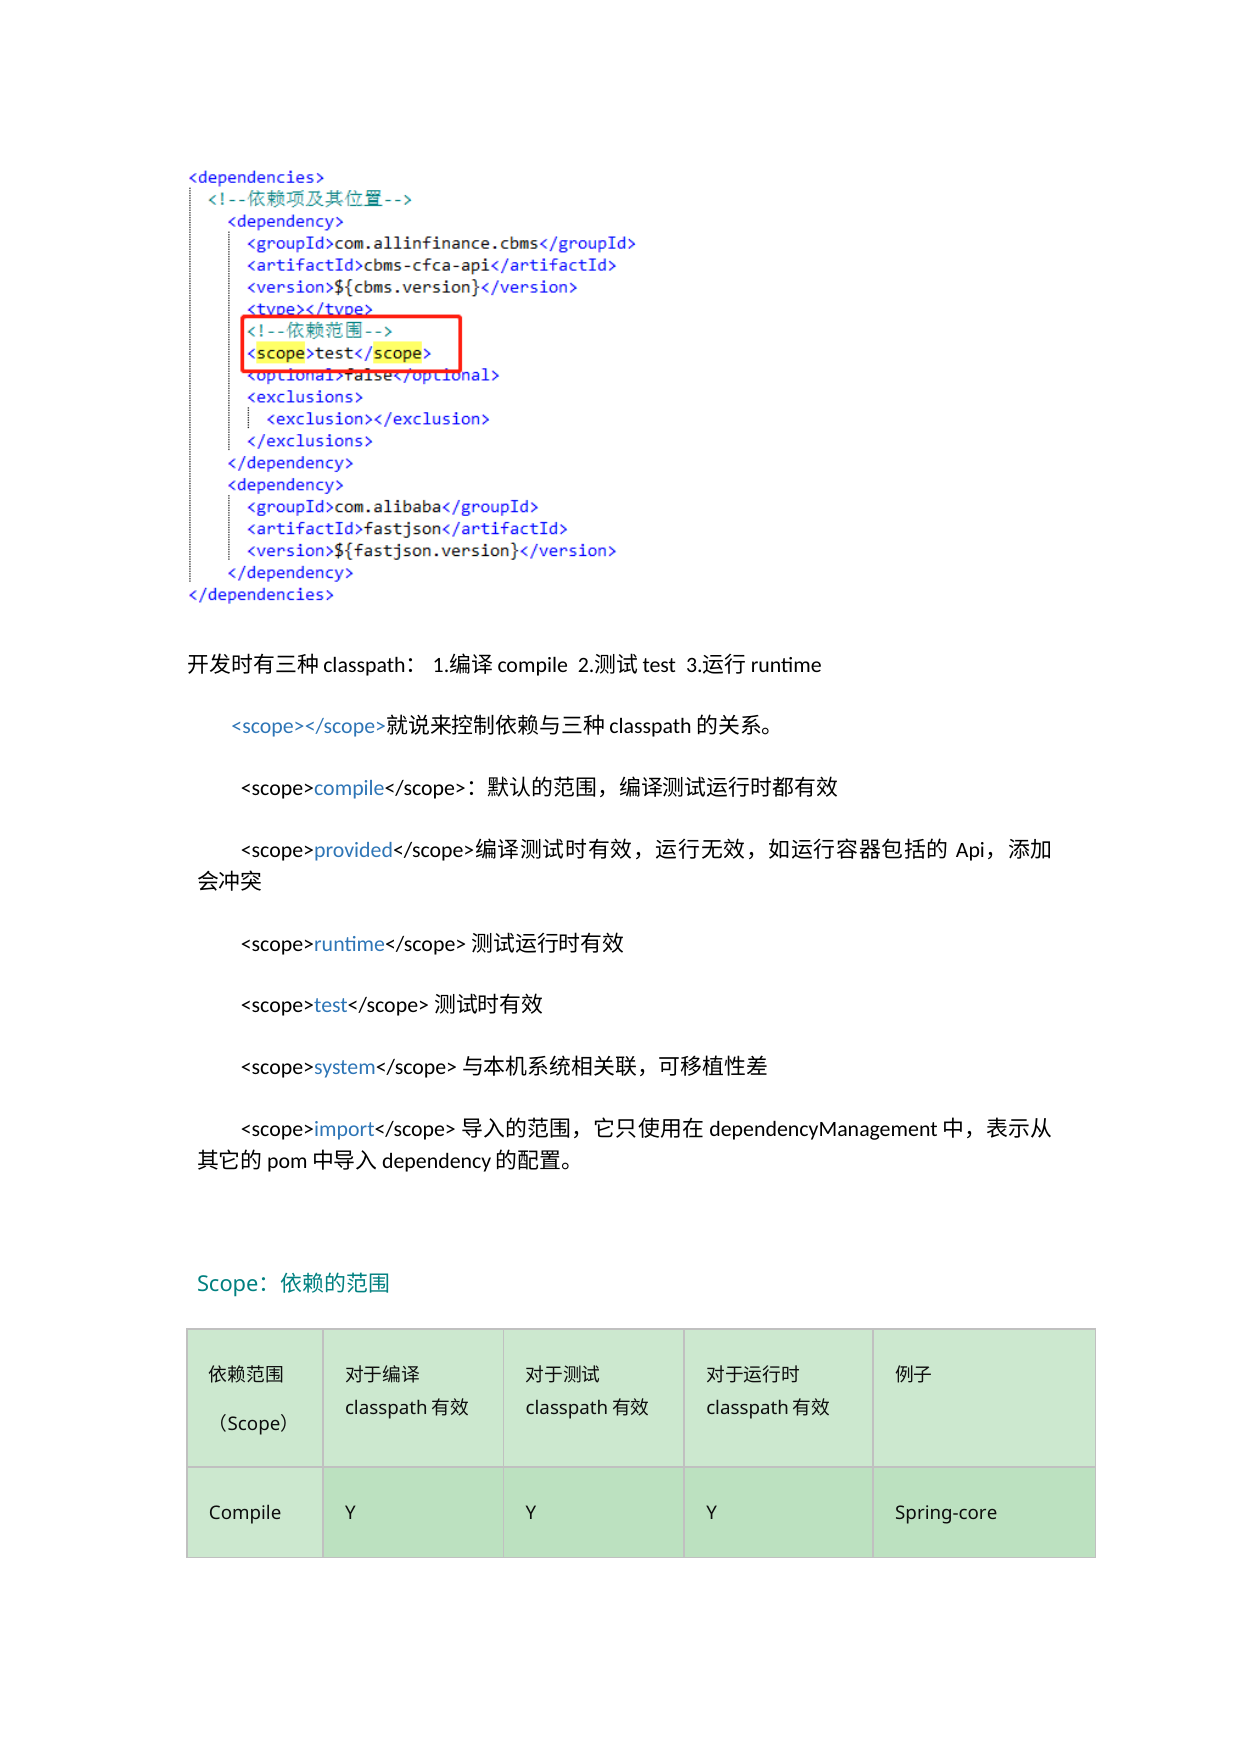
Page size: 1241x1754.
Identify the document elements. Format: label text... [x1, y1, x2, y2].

table_cell Compile [188, 1468, 322, 1557]
table_header 依赖范围 （Scope） [188, 1330, 322, 1466]
table_header 对于编译classpath有效 [324, 1330, 503, 1466]
table_cell Y [504, 1468, 683, 1557]
list <scope>system</scope> 与本机系统相关联，可移植性差 [197, 1049, 1053, 1081]
table_header 对于运行时classpath有效 [685, 1330, 872, 1466]
list <scope>runtime</scope> 测试运行时有效 [197, 925, 1053, 958]
list <scope>provided</scope>编译测试时有效，运行无效，如运行容器包括的Api，添加会冲突 [197, 831, 1053, 896]
table_header 对于测试classpath有效 [504, 1330, 683, 1466]
picture [187, 162, 982, 616]
list <scope>import</scope> 导入的范围，它只使用在dependencyManagement中，表示从其它的pom中导入dependency的配置。 [197, 1110, 1053, 1175]
list <scope>test</scope> 测试时有效 [197, 987, 1053, 1019]
table_cell Y [324, 1468, 503, 1557]
table_cell Y [685, 1468, 872, 1557]
table_header 例子 [874, 1330, 1095, 1466]
list Scope：依赖的范围 [197, 1266, 1053, 1299]
list 开发时有三种classpath： 1.编译compile 2.测试test 3.运行runtime [187, 646, 1053, 679]
list <scope>compile</scope>：默认的范围，编译测试运行时都有效 [197, 769, 1053, 802]
table_cell Spring-core [874, 1468, 1095, 1557]
list <scope></scope>就说来控制依赖与三种classpath的关系。 [187, 708, 1053, 740]
